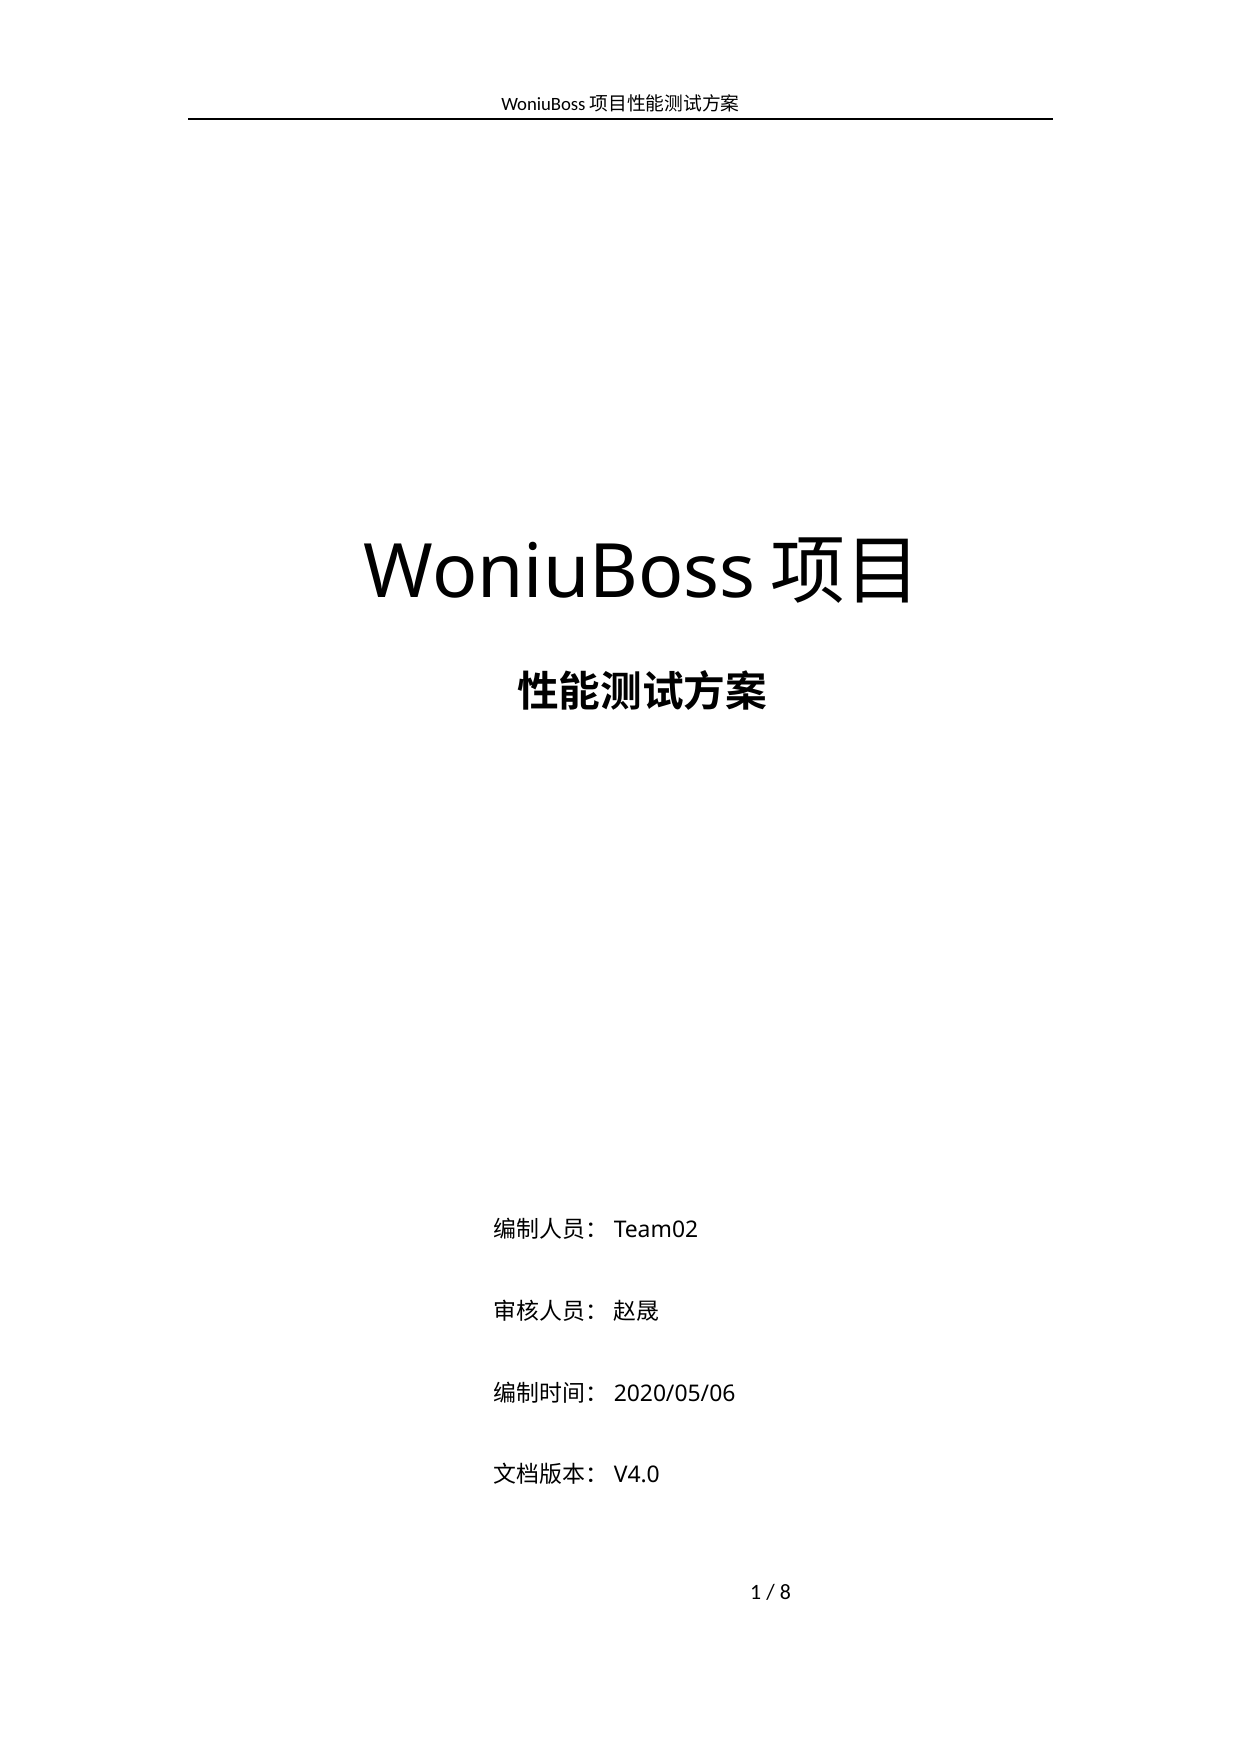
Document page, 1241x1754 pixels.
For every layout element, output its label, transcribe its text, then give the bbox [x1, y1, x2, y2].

text 文档版本： V4.0 [494, 1440, 1053, 1505]
text 审核人员： 赵晟 [494, 1277, 1053, 1342]
text 编制时间： 2020/05/06 [494, 1358, 1053, 1423]
text 编制人员： Team02 [494, 1195, 1053, 1260]
text WoniuBoss项目 [231, 500, 1053, 630]
text 性能测试方案 [231, 655, 1053, 720]
